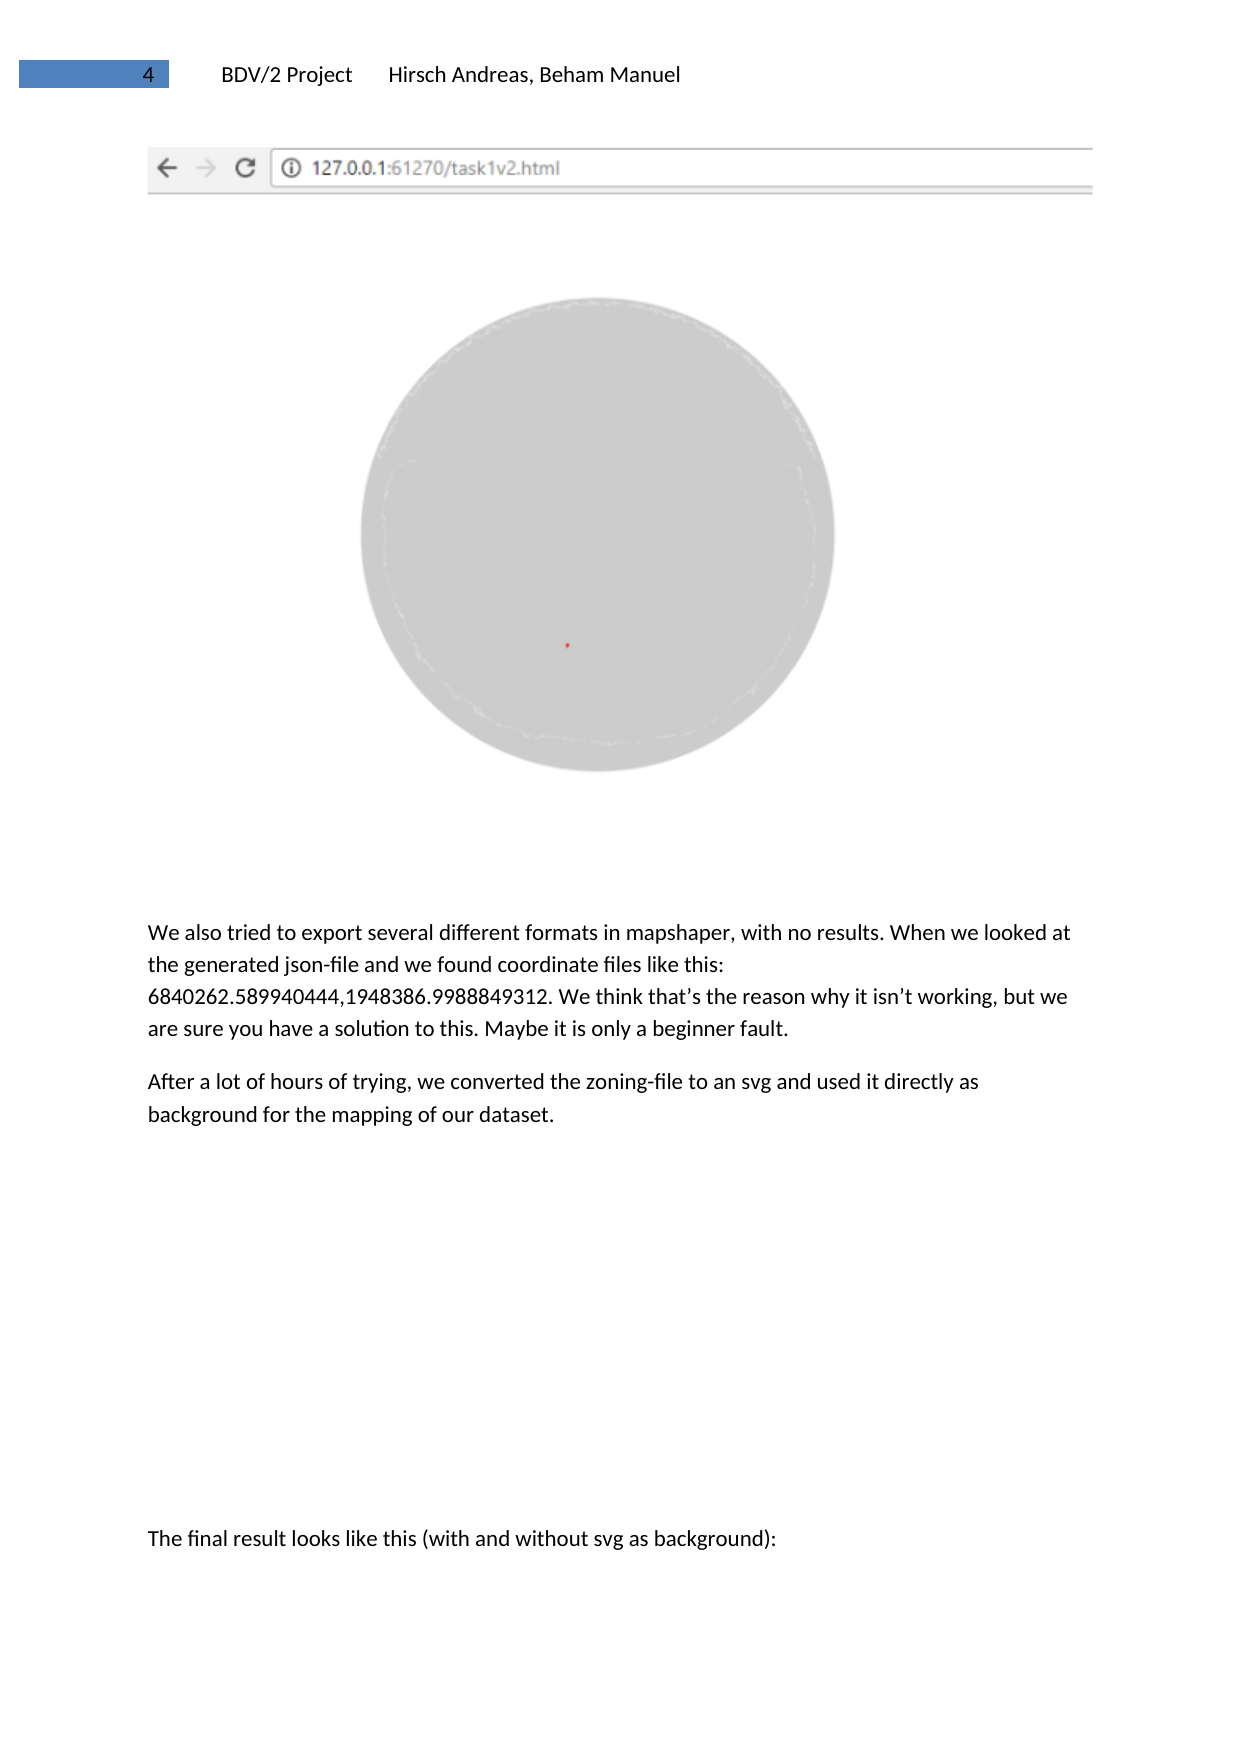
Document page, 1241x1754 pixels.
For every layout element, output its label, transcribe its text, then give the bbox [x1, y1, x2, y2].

text The final result looks like this (with and without svg as background): [148, 1524, 1093, 1552]
text After a lot of hours of trying, we converted the zoning-file to an svg and used it directly as background for the mapping of our dataset. [148, 1067, 1093, 1128]
text We also tried to export several different formats in mapshaper, with no results. When we looked at the generated json-file and we found coordinate files like this: 6840262.589940444,1948386.9988849312. We think that’s the reason why it isn’t working, but we are sure you have a solution to this. Maybe it is only a beginner fault. [148, 918, 1093, 1042]
picture [147, 147, 1093, 893]
